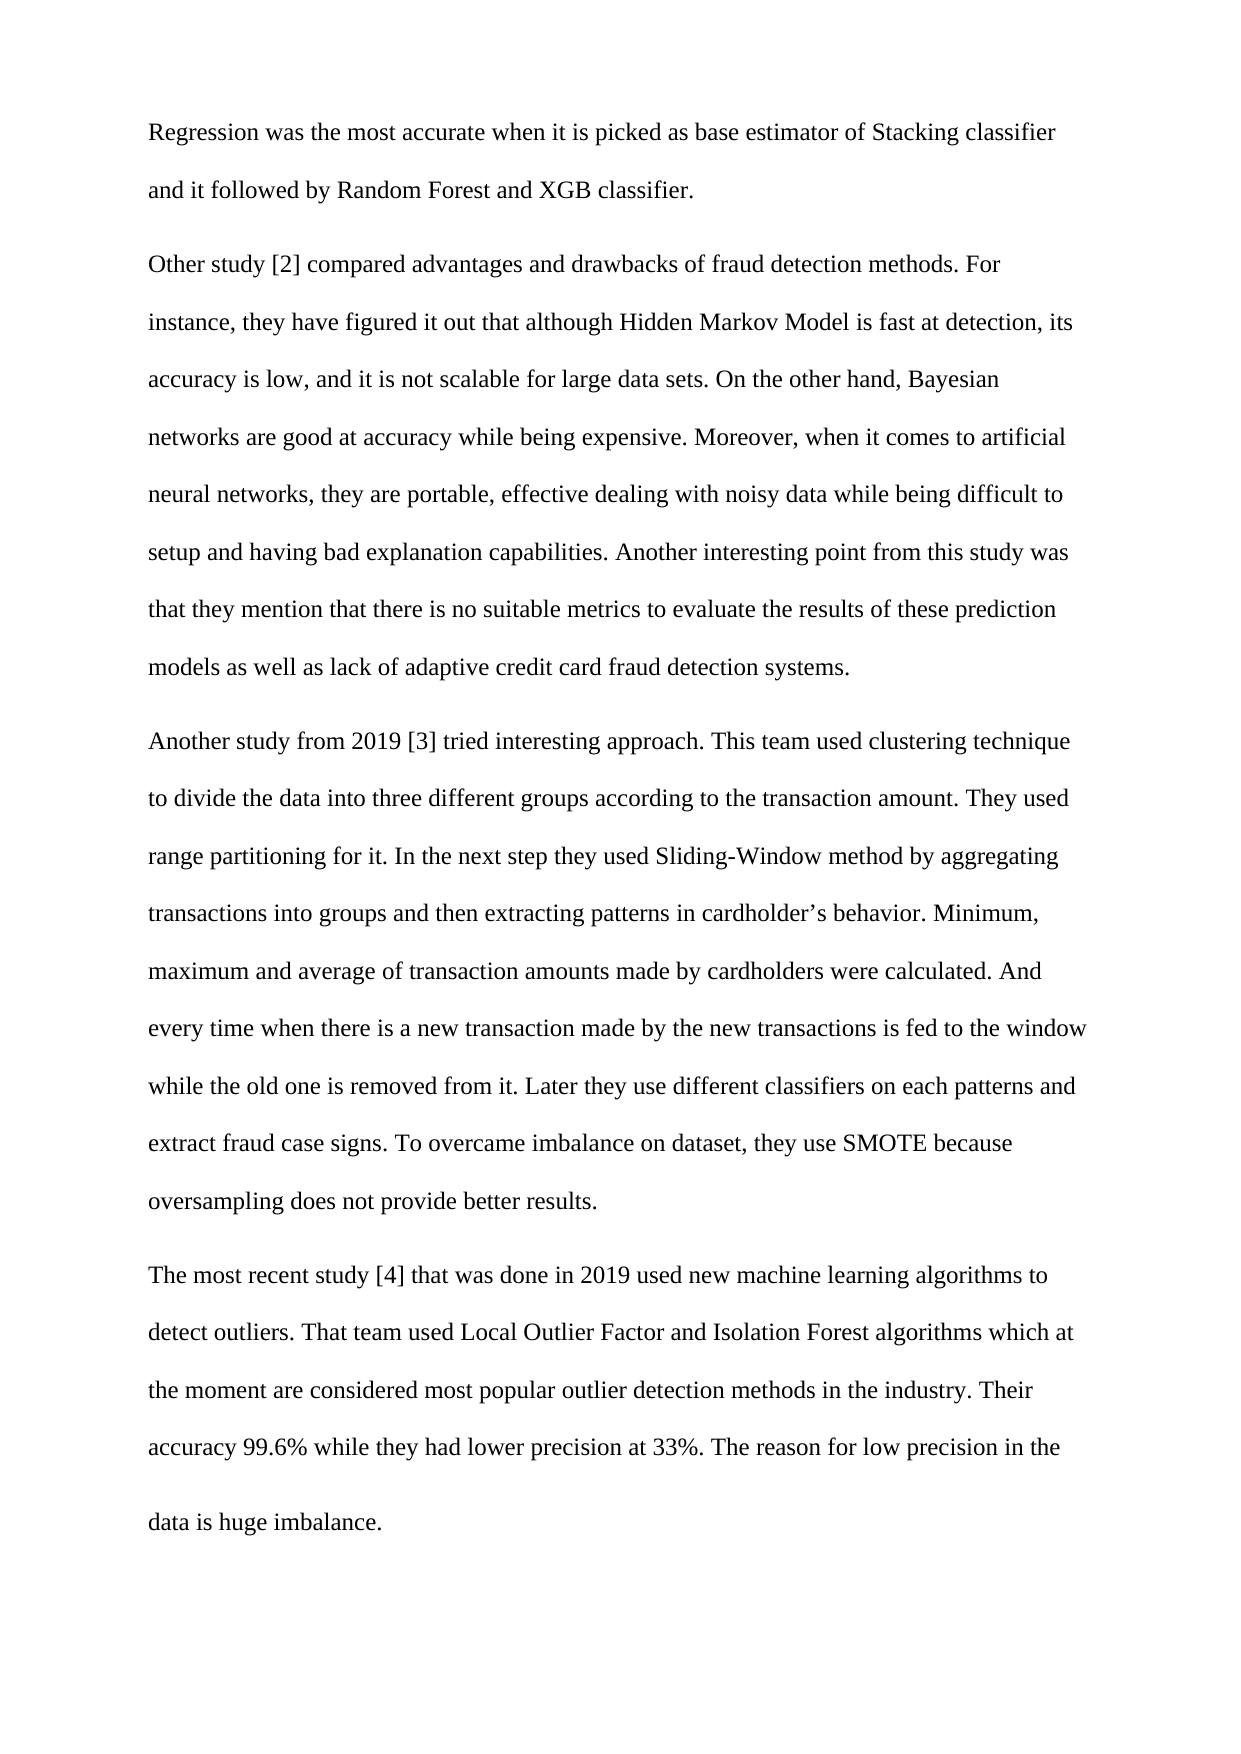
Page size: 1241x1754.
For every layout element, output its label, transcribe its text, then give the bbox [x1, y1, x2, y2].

text The most recent study [4] that was done in 2019 used new machine learning algorithms to detect outliers. That team used Local Outlier Factor and Isolation Forest algorithms which at the moment are considered most popular outlier detection methods in the industry. Their accuracy 99.6% while they had lower precision at 33%. The reason for low precision in the [148, 1260, 1094, 1461]
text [148, 117, 1094, 204]
text Other study [2] compared advantages and drawbacks of fraud detection methods. For instance, they have figured it out that although Hidden Markov Model is fast at detection, its accuracy is low, and it is not scalable for large data sets. On the other hand, Bayesian networks are good at accuracy while being expensive. Moreover, when it comes to artificial neural networks, they are portable, effective dealing with noisy data while being difficult to setup and having bad explanation capabilities. Another interesting point from this study was that they mention that there is no suitable metrics to evaluate the results of these prediction models as well as lack of adaptive credit card fraud detection systems. [148, 249, 1094, 680]
text data is huge imbalance. [148, 1507, 1094, 1535]
text Another study from 2019 [3] tried interesting approach. This team used clustering technique to divide the data into three different groups according to the transaction amount. They used range partitioning for it. In the next step they used Sliding-Window method by aggregating transactions into groups and then extracting patterns in cardholder’s behavior. Minimum, maximum and average of transaction amounts made by cardholders were calculated. And every time when there is a new transaction made by the new transactions is fed to the window while the old one is removed from it. Later they use different classifiers on each patterns and extract fraud case signs. To overcame imbalance on dataset, they use SMOTE because oversampling does not provide better results. [148, 726, 1094, 1214]
